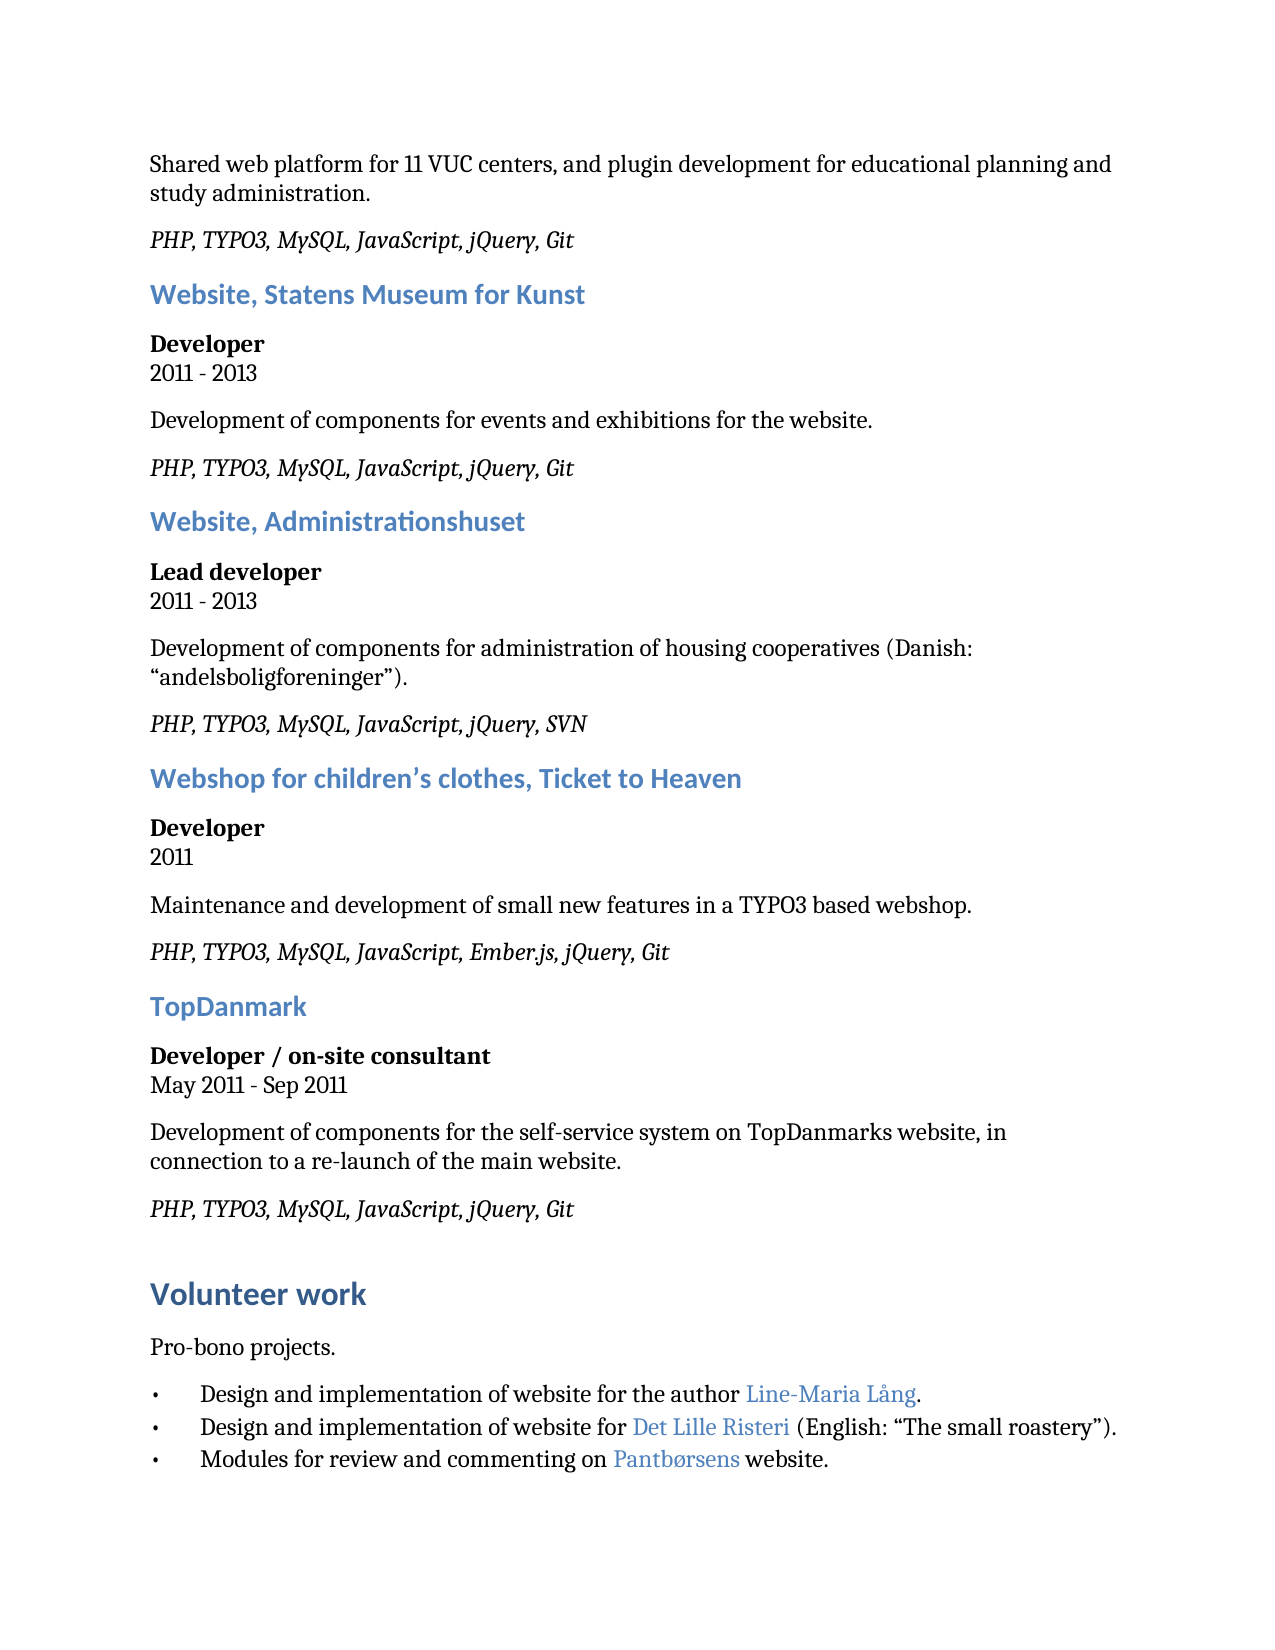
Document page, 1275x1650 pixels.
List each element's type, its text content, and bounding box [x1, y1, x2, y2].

subtitle Website, Administrationshuset [150, 503, 1125, 539]
text PHP, TYPO3, MySQL, JavaScript, jQuery, SVN [150, 710, 1125, 739]
list Design and implementation of website for Det Lille Risteri (English: “The small roastery”). [150, 1413, 1125, 1442]
subtitle Volunteer work [150, 1273, 1125, 1314]
list Design and implementation of website for the author Line-Maria Lång. [150, 1380, 1125, 1409]
list Modules for review and commenting on Pantbørsens website. [150, 1445, 1125, 1474]
text PHP, TYPO3, MySQL, JavaScript, jQuery, Git [150, 1194, 1125, 1223]
text Developer 2011 - 2013 [150, 330, 1125, 388]
text Shared web platform for 11 VUC centers, and plugin development for educational planning and study administration. [150, 150, 1125, 207]
text Developer 2011 [150, 814, 1125, 872]
text Development of components for the self-service system on TopDanmarks website, in connection to a re-launch of the main website. [150, 1118, 1125, 1176]
text Maintenance and development of small new features in a TYPO3 based webshop. [150, 891, 1125, 919]
subtitle Webshop for children’s clothes, Ticket to Heaven [150, 760, 1125, 796]
subtitle Website, Statens Museum for Kunst [150, 276, 1125, 311]
text PHP, TYPO3, MySQL, JavaScript, jQuery, Git [150, 226, 1125, 255]
text Developer / on-site consultant May 2011 - Sep 2011 [150, 1042, 1125, 1099]
text Development of components for events and exhibitions for the website. [150, 406, 1125, 435]
text Lead developer 2011 - 2013 [150, 558, 1125, 615]
text Development of components for administration of housing cooperatives (Danish: “andelsboligforeninger”). [150, 634, 1125, 692]
text Pro-bono projects. [150, 1333, 1125, 1362]
text PHP, TYPO3, MySQL, JavaScript, jQuery, Git [150, 454, 1125, 483]
subtitle TopDanmark [150, 988, 1125, 1023]
text PHP, TYPO3, MySQL, JavaScript, Ember.js, jQuery, Git [150, 938, 1125, 967]
